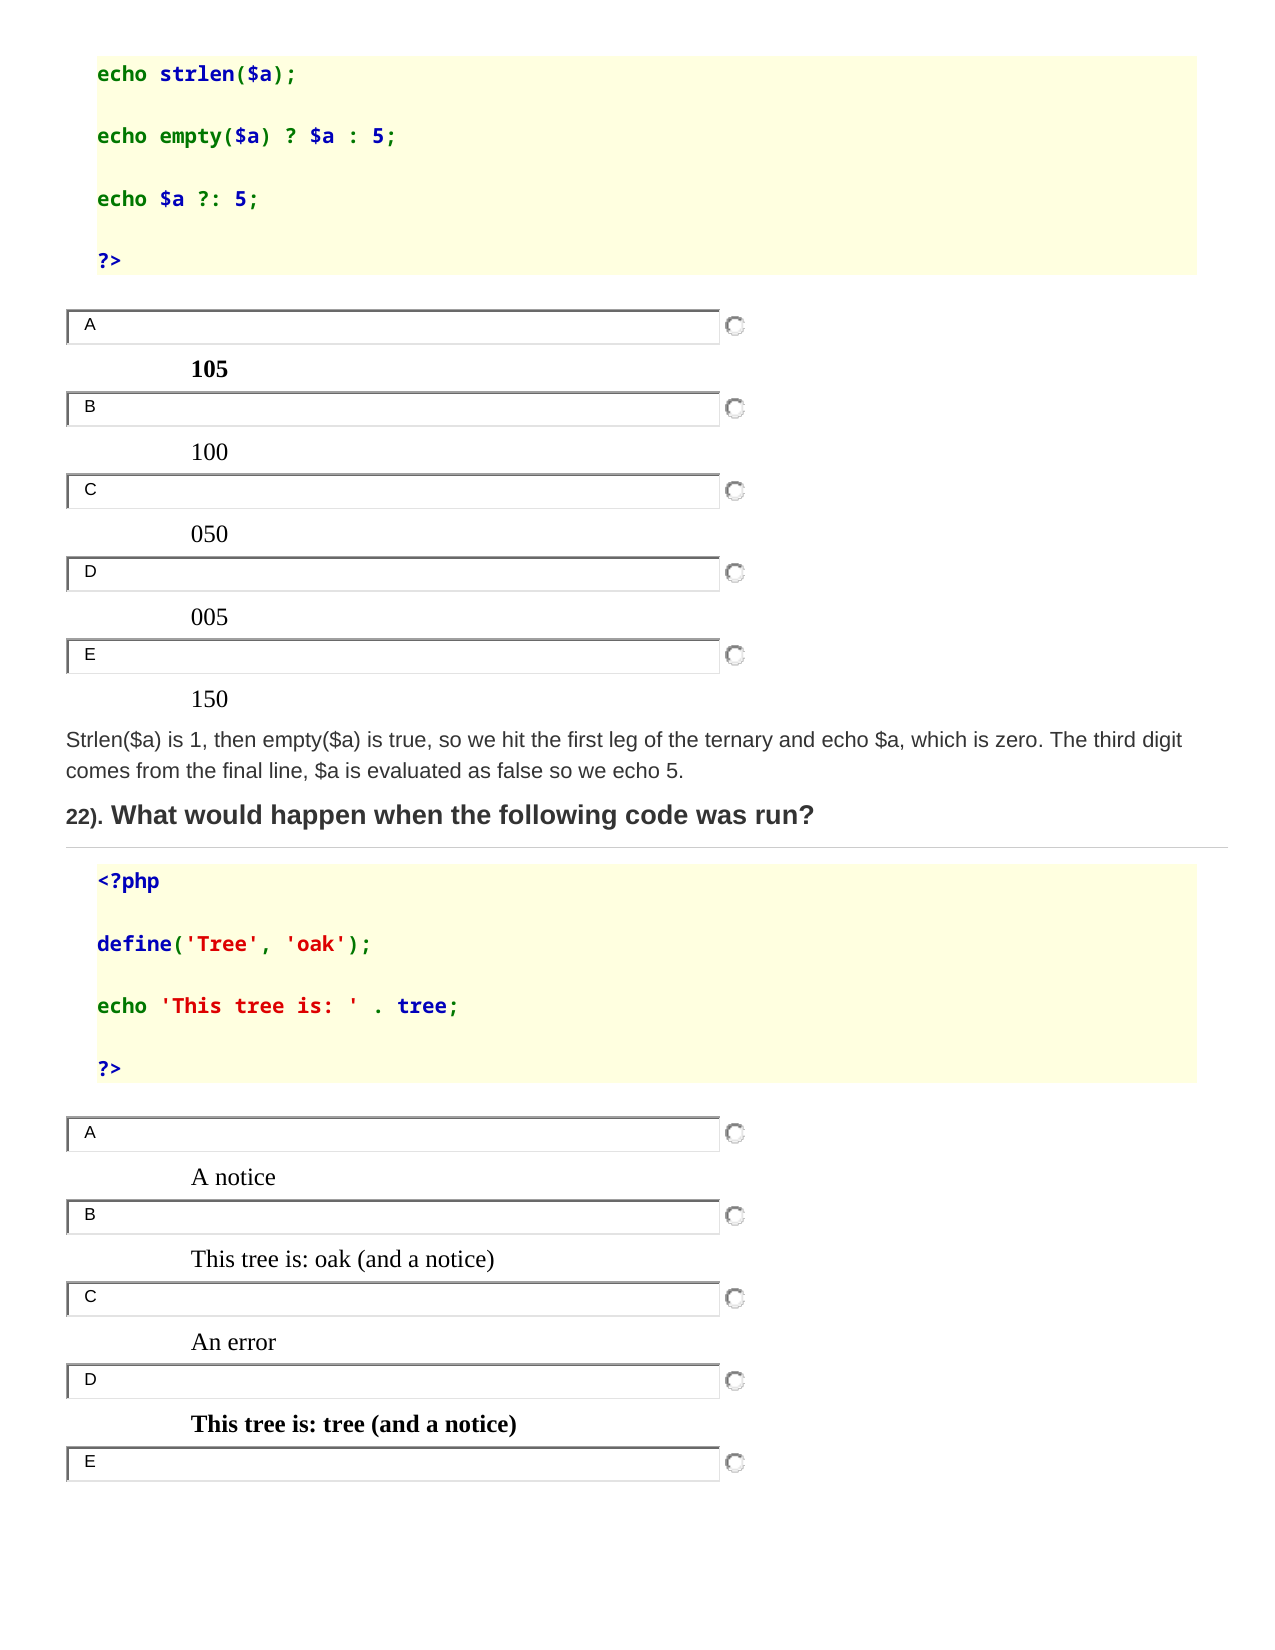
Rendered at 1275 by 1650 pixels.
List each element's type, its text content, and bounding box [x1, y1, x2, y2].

text echo $a ?: 5; [97, 181, 1197, 212]
text A notice [191, 1162, 1220, 1191]
text 050 [191, 519, 1220, 548]
text <?php [97, 864, 1197, 895]
text echo strlen($a); [97, 56, 1197, 87]
subtitle 22). What would happen when the following code was run? [66, 799, 1228, 847]
text ?> [97, 244, 1197, 275]
text Strlen($a) is 1, then empty($a) is true, so we hit the first leg of the ternary and echo $a, which is zero. The third digit comes from the final line, $a is evaluated as false so we echo 5. [66, 721, 1228, 783]
text define('Tree', 'oak'); [97, 926, 1197, 958]
text echo 'This tree is: ' . tree; [97, 989, 1197, 1020]
text An error [191, 1327, 1220, 1356]
text 150 [191, 684, 1220, 713]
text echo empty($a) ? $a : 5; [97, 119, 1197, 150]
text ?> [97, 1051, 1197, 1083]
text This tree is: oak (and a notice) [191, 1244, 1220, 1273]
text This tree is: tree (and a notice) [191, 1409, 1220, 1438]
text 005 [191, 602, 1220, 630]
text 105 [191, 354, 1220, 383]
text 100 [191, 437, 1220, 466]
